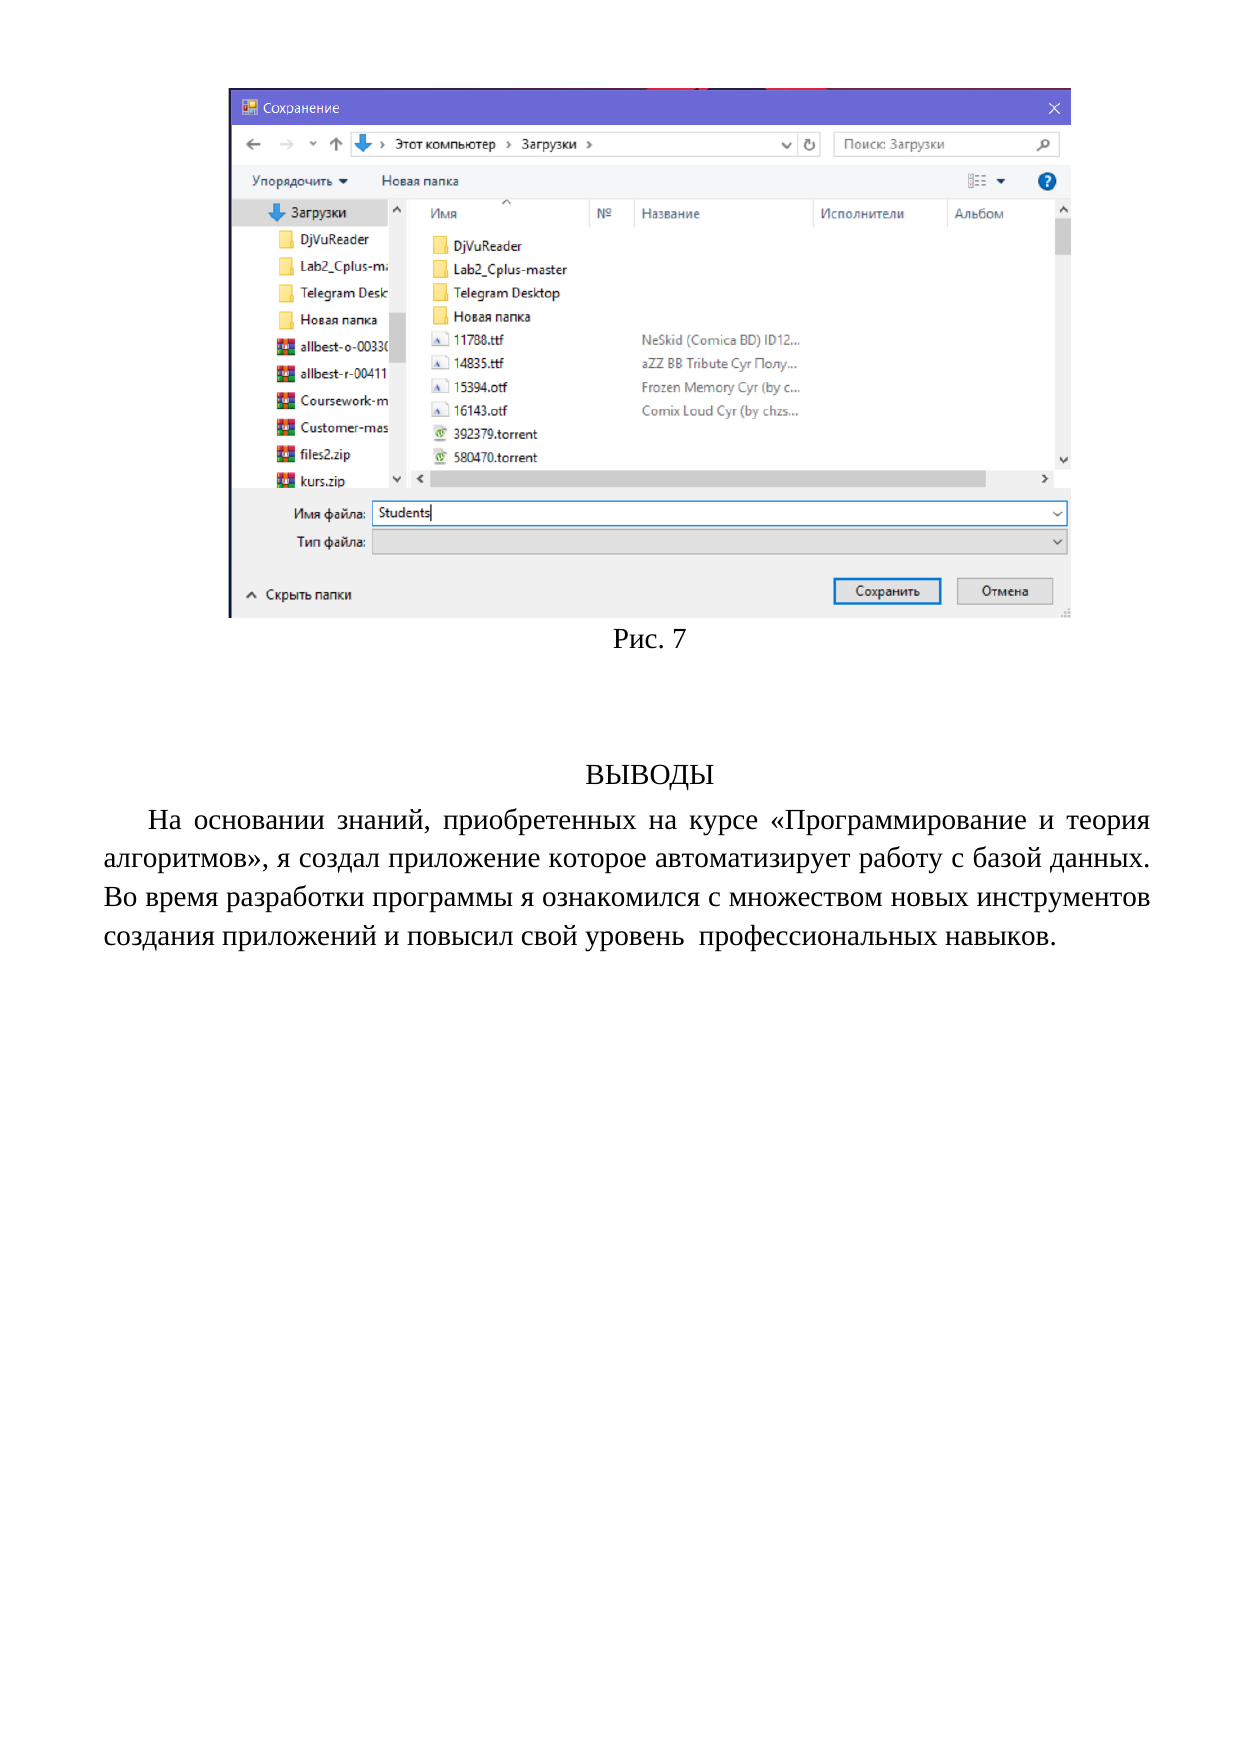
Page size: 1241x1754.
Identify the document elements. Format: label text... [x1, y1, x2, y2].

picture [228, 88, 1071, 618]
subtitle ВЫВОДЫ [103, 757, 1152, 791]
text Рис. 7 [103, 621, 1152, 655]
text На основании знаний, приобретенных на курсе «Программирование и теория алгоритмов», я создал приложение которое автоматизирует работу с базой данных. Во время разработки программы я ознакомился с множеством новых инструментов создания приложений и повысил свой уровень профессиональных навыков. [103, 802, 1152, 951]
